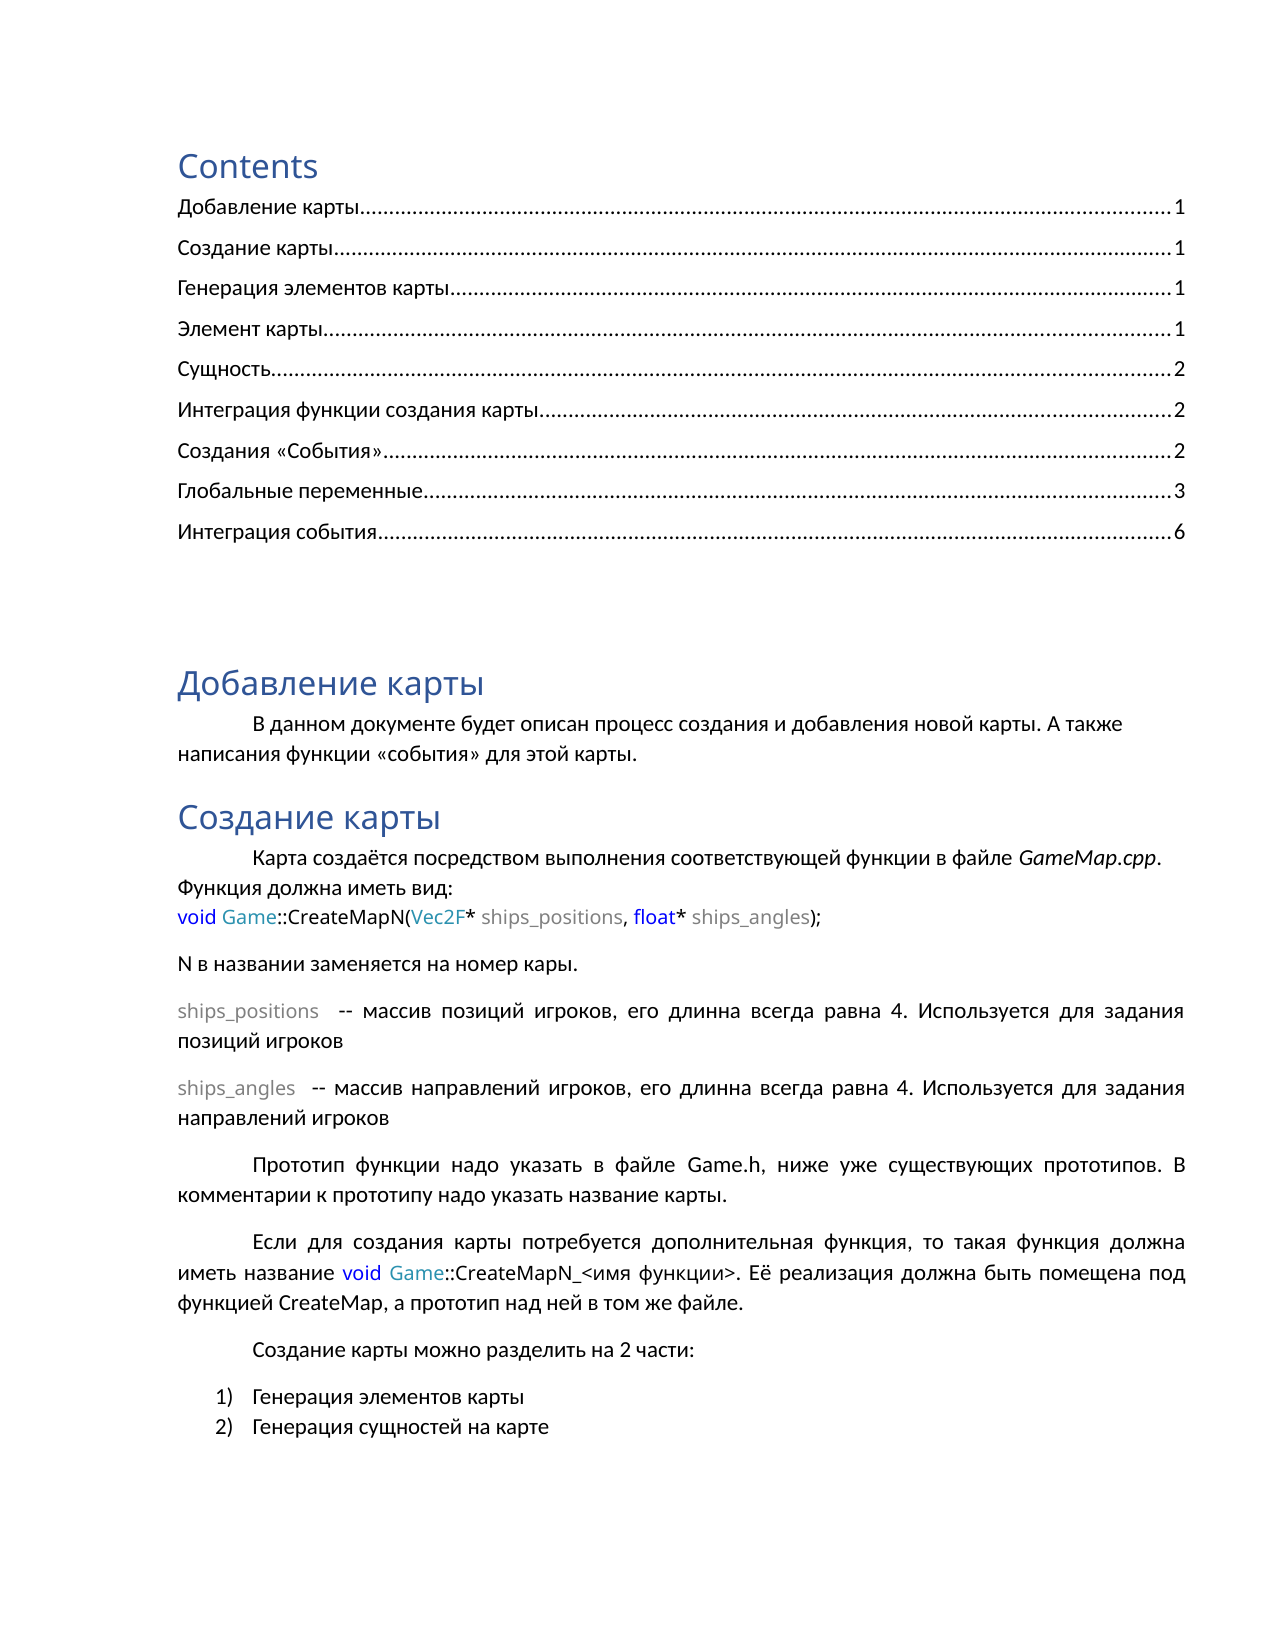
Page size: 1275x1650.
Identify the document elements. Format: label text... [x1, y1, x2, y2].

text ships_positions -- массив позиций игроков, его длинна всегда равна 4. Используется для задания позиций игроков [177, 996, 1186, 1054]
text N в названии заменяется на номер кары. [177, 949, 1186, 977]
text Карта создаётся посредством выполнения соответствующей функции в файле GameMap.cpp. Функция должна иметь вид: void Game::CreateMapN(Vec2F* ships_positions, float* ships_angles); [177, 843, 1186, 930]
text Если для создания карты потребуется дополнительная функция, то такая функция должна иметь название void Game::CreateMapN_<имя функции>. Её реализация должна быть помещена под функцией CreateMap, а прототип над ней в том же файле. [177, 1227, 1186, 1316]
text Создание карты можно разделить на 2 части: [177, 1335, 1186, 1363]
list Генерация элементов карты [215, 1382, 1186, 1410]
list Генерация сущностей на карте [215, 1412, 1186, 1440]
subtitle Создание карты [177, 794, 1186, 839]
text ships_angles -- массив направлений игроков, его длинна всегда равна 4. Используется для задания направлений игроков [177, 1073, 1186, 1132]
text Прототип функции надо указать в файле Game.h, ниже уже существующих прототипов. В комментарии к прототипу надо указать название карты. [177, 1150, 1186, 1209]
subtitle Добавление карты [177, 660, 1186, 705]
text В данном документе будет описан процесс создания и добавления новой карты. А также написания функции «события» для этой карты. [177, 709, 1186, 767]
